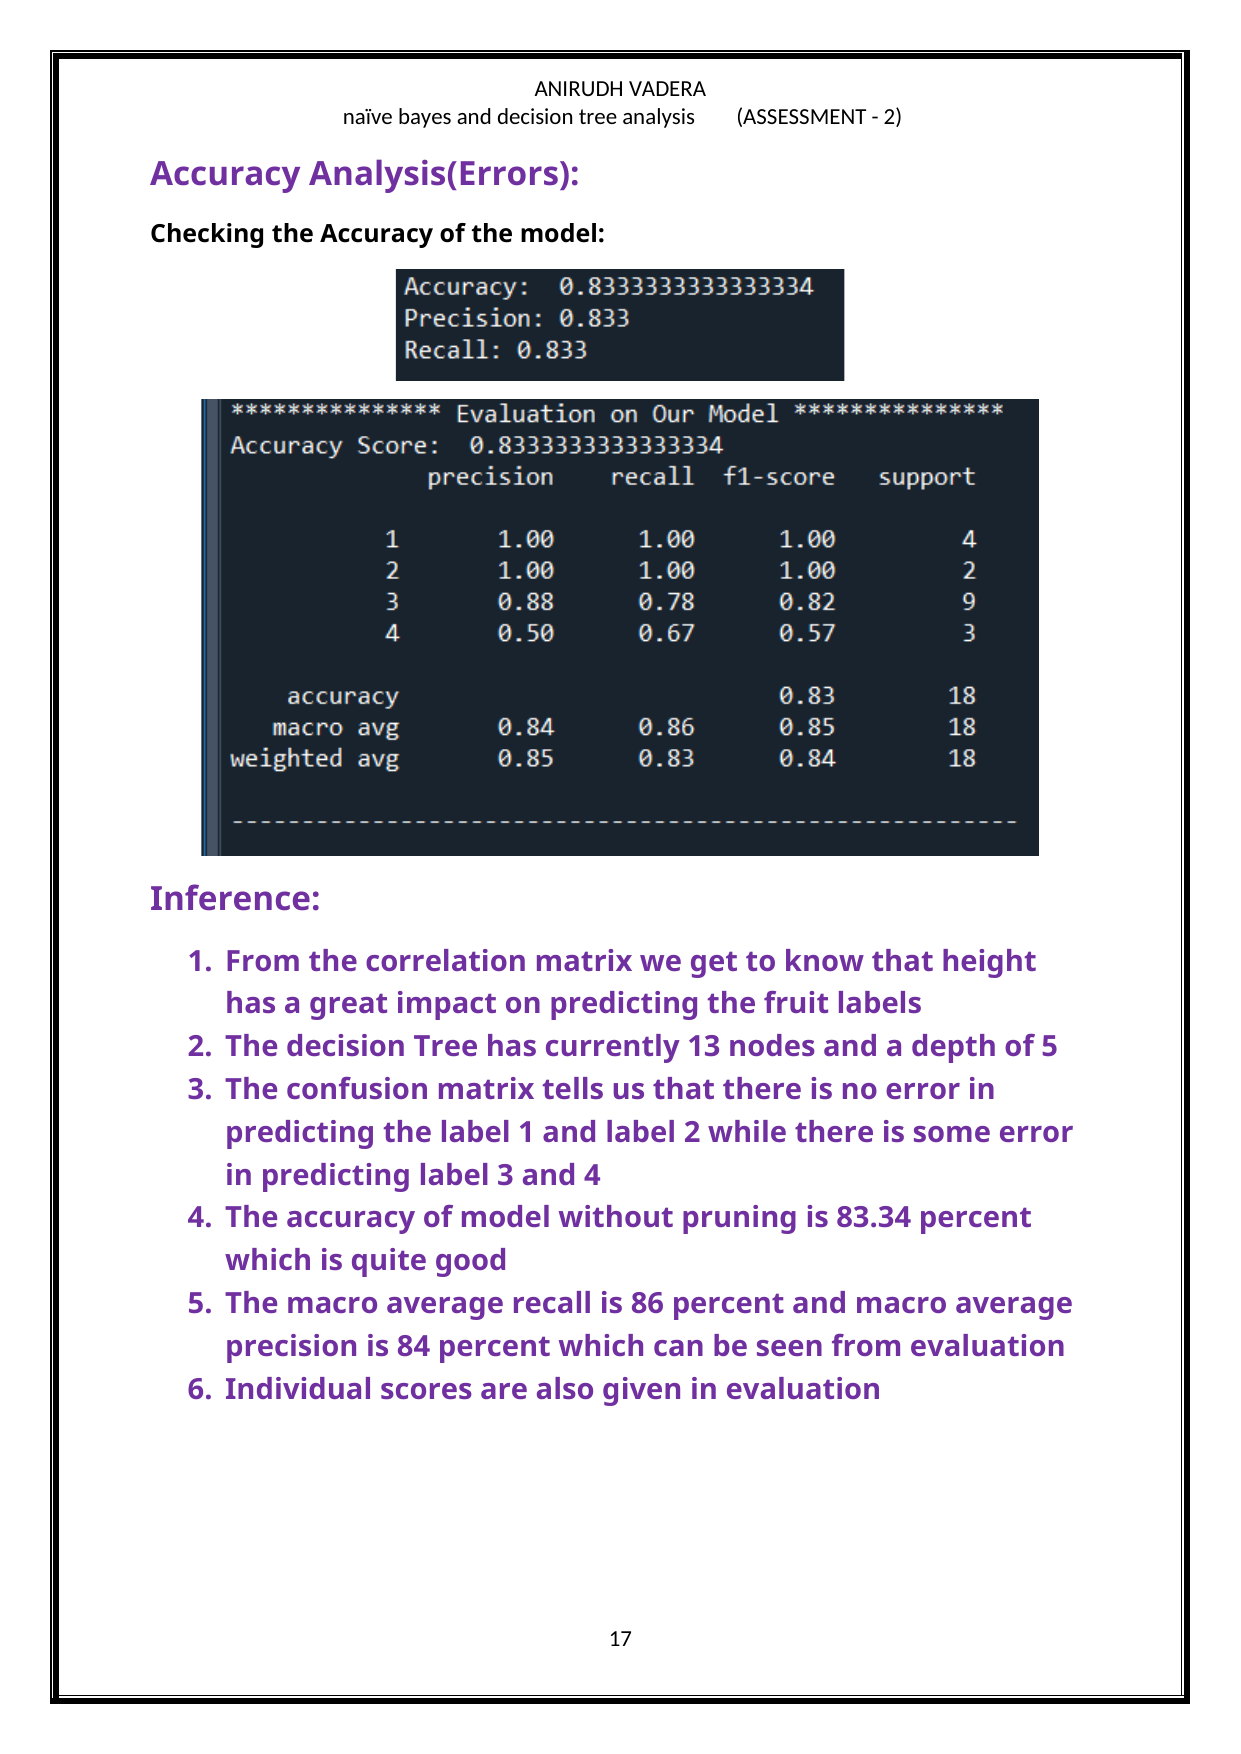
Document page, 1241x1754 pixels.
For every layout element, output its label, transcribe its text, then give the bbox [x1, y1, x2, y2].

list From the correlation matrix we get to know that height has a great impact on predicting the fruit labels [187, 940, 1090, 1022]
list The decision Tree has currently 13 nodes and a depth of 5 [187, 1026, 1090, 1065]
picture [201, 399, 1039, 856]
list Individual scores are also given in evaluation [187, 1368, 1090, 1408]
list The confusion matrix tells us that there is no error in predicting the label 1 and label 2 while there is some error in predicting label 3 and 4 [187, 1068, 1090, 1194]
list The accuracy of model without pruning is 83.34 percent which is quite good [187, 1197, 1090, 1279]
text Accuracy Analysis(Errors): [150, 150, 1090, 195]
text Checking the Accuracy of the model: [150, 216, 1090, 250]
text Inference: [150, 874, 1090, 920]
picture [395, 269, 845, 381]
list The macro average recall is 86 percent and macro average precision is 84 percent which can be seen from evaluation [187, 1282, 1090, 1365]
